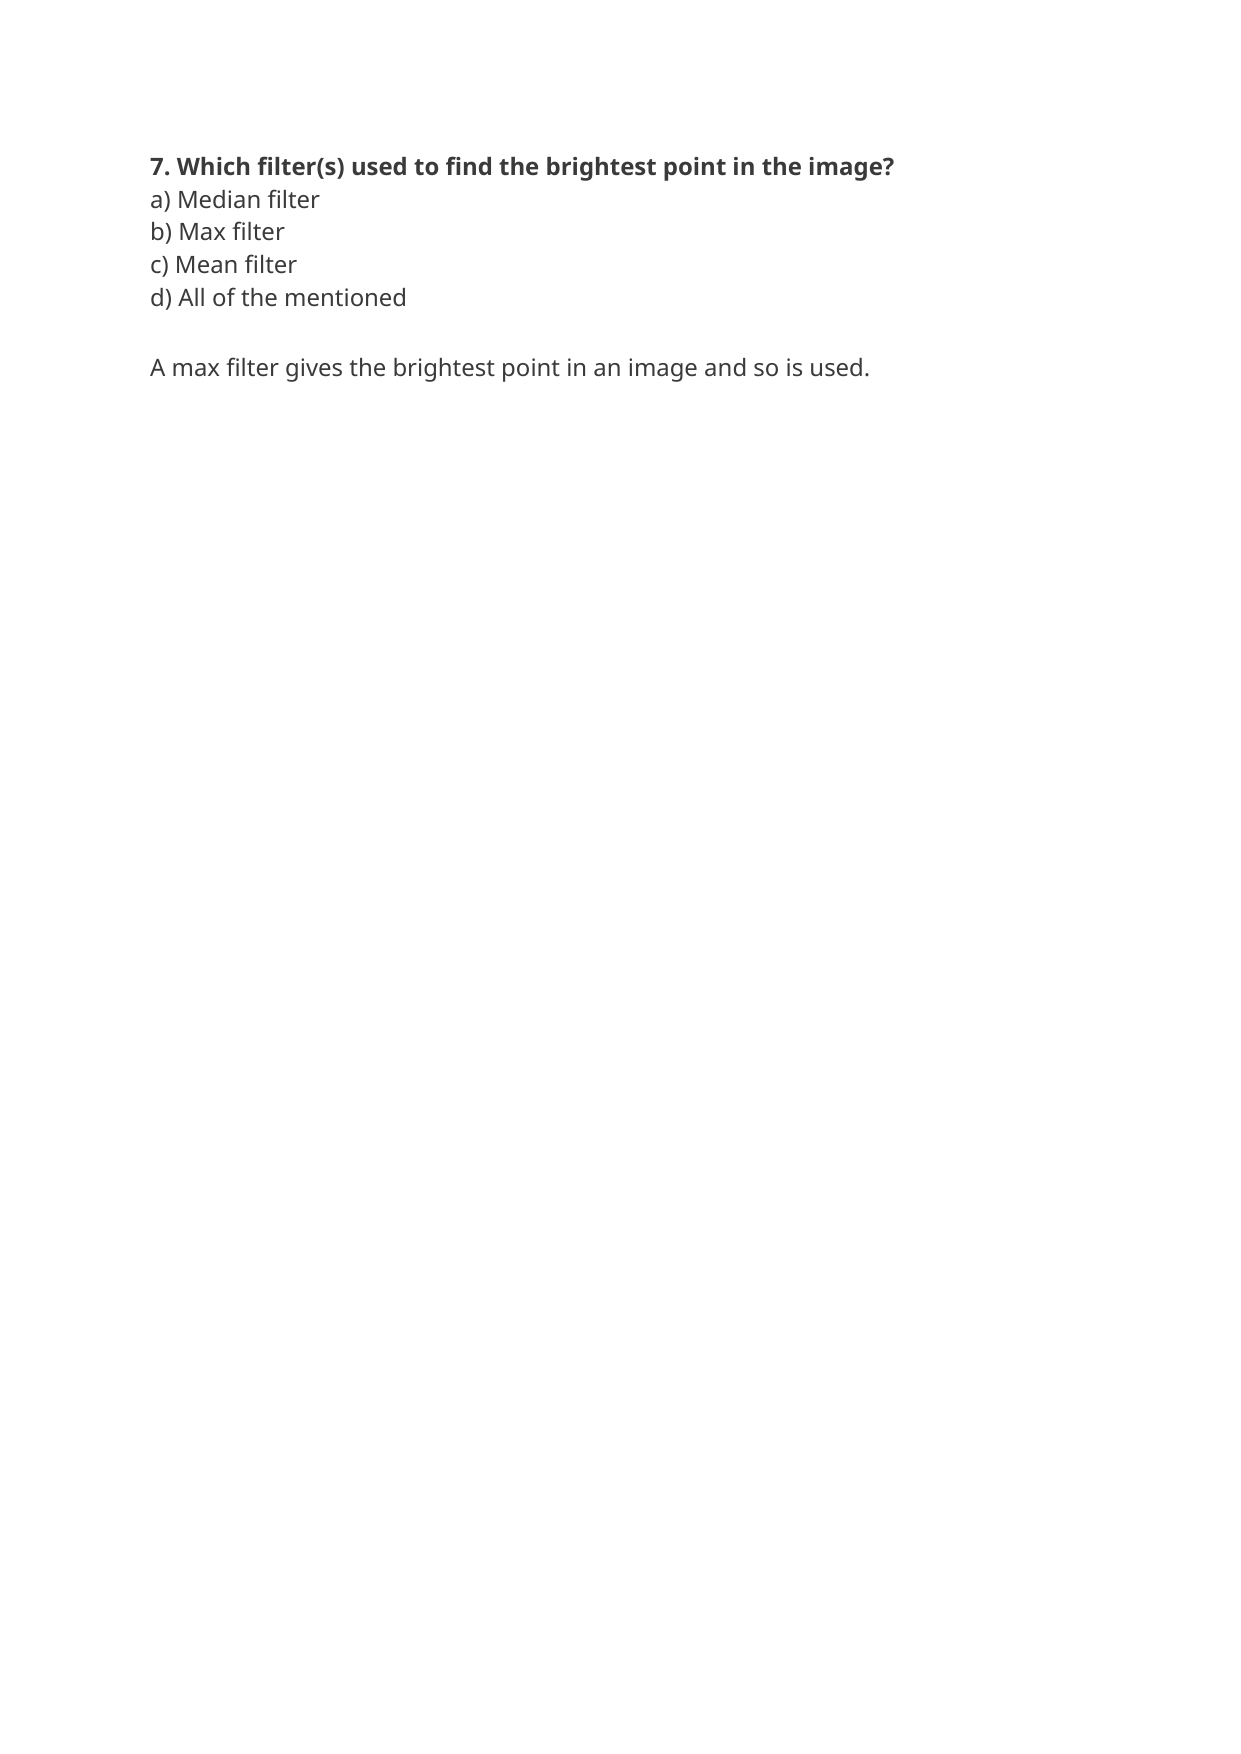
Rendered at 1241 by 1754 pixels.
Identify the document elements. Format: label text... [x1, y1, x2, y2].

text 7. Which filter(s) used to find the brightest point in the image? a) Median filter b) Max filter c) Mean filter d) All of the mentioned [150, 150, 1090, 313]
text A max filter gives the brightest point in an image and so is used. [150, 351, 1090, 383]
